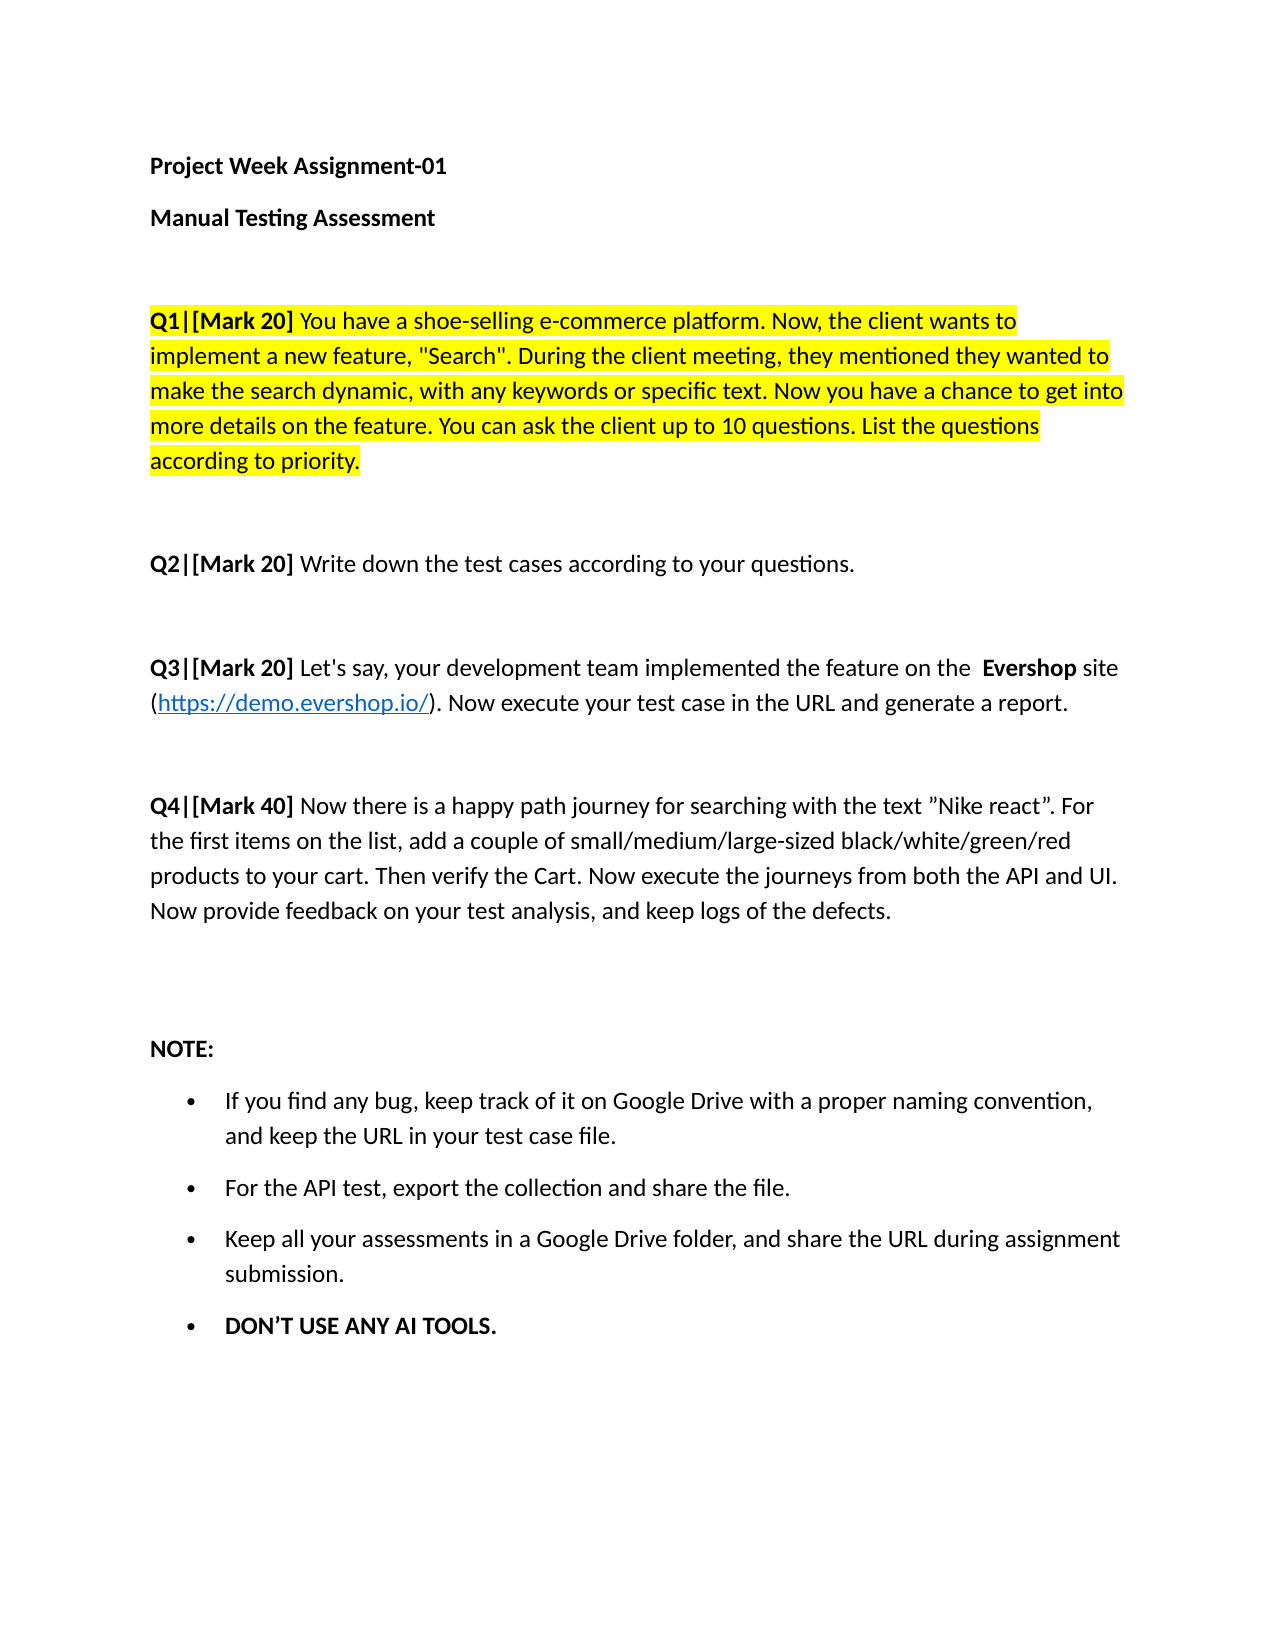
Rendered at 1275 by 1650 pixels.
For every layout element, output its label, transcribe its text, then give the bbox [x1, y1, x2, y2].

text Manual Testing Assessment [150, 202, 1125, 232]
text NOTE: [150, 1033, 1125, 1064]
list If you find any bug, keep track of it on Google Drive with a proper naming convention, and keep the URL in your test case file. [187, 1085, 1125, 1151]
text Q1|[Mark 20] You have a shoe-selling e-commerce platform. Now, the client wants to implement a new feature, "Search". During the client meeting, they mentioned they wanted to make the search dynamic, with any keywords or specific text. Now you have a chance to get into more details on the feature. You can ask the client up to 10 questions. List the questions according to priority. [150, 305, 1125, 476]
list DON’T USE ANY AI TOOLS. [187, 1310, 1125, 1341]
text Q3|[Mark 20] Let's say, your development team implemented the feature on the Evershop site (https://demo.evershop.io/). Now execute your test case in the URL and generate a report. [150, 652, 1125, 717]
text Q2|[Mark 20] Write down the test cases according to your questions. [150, 548, 1125, 579]
text Q4|[Mark 40] Now there is a happy path journey for searching with the text ”Nike react”. For the first items on the list, add a couple of small/medium/large-sized black/white/green/red products to your cart. Then verify the Cart. Now execute the journeys from both the API and UI. Now provide feedback on your test analysis, and keep logs of the defects. [150, 790, 1125, 926]
text Project Week Assignment-01 [150, 150, 1125, 181]
list For the API test, export the collection and share the file. [187, 1172, 1125, 1202]
list Keep all your assessments in a Google Drive folder, and share the URL during assignment submission. [187, 1223, 1125, 1289]
